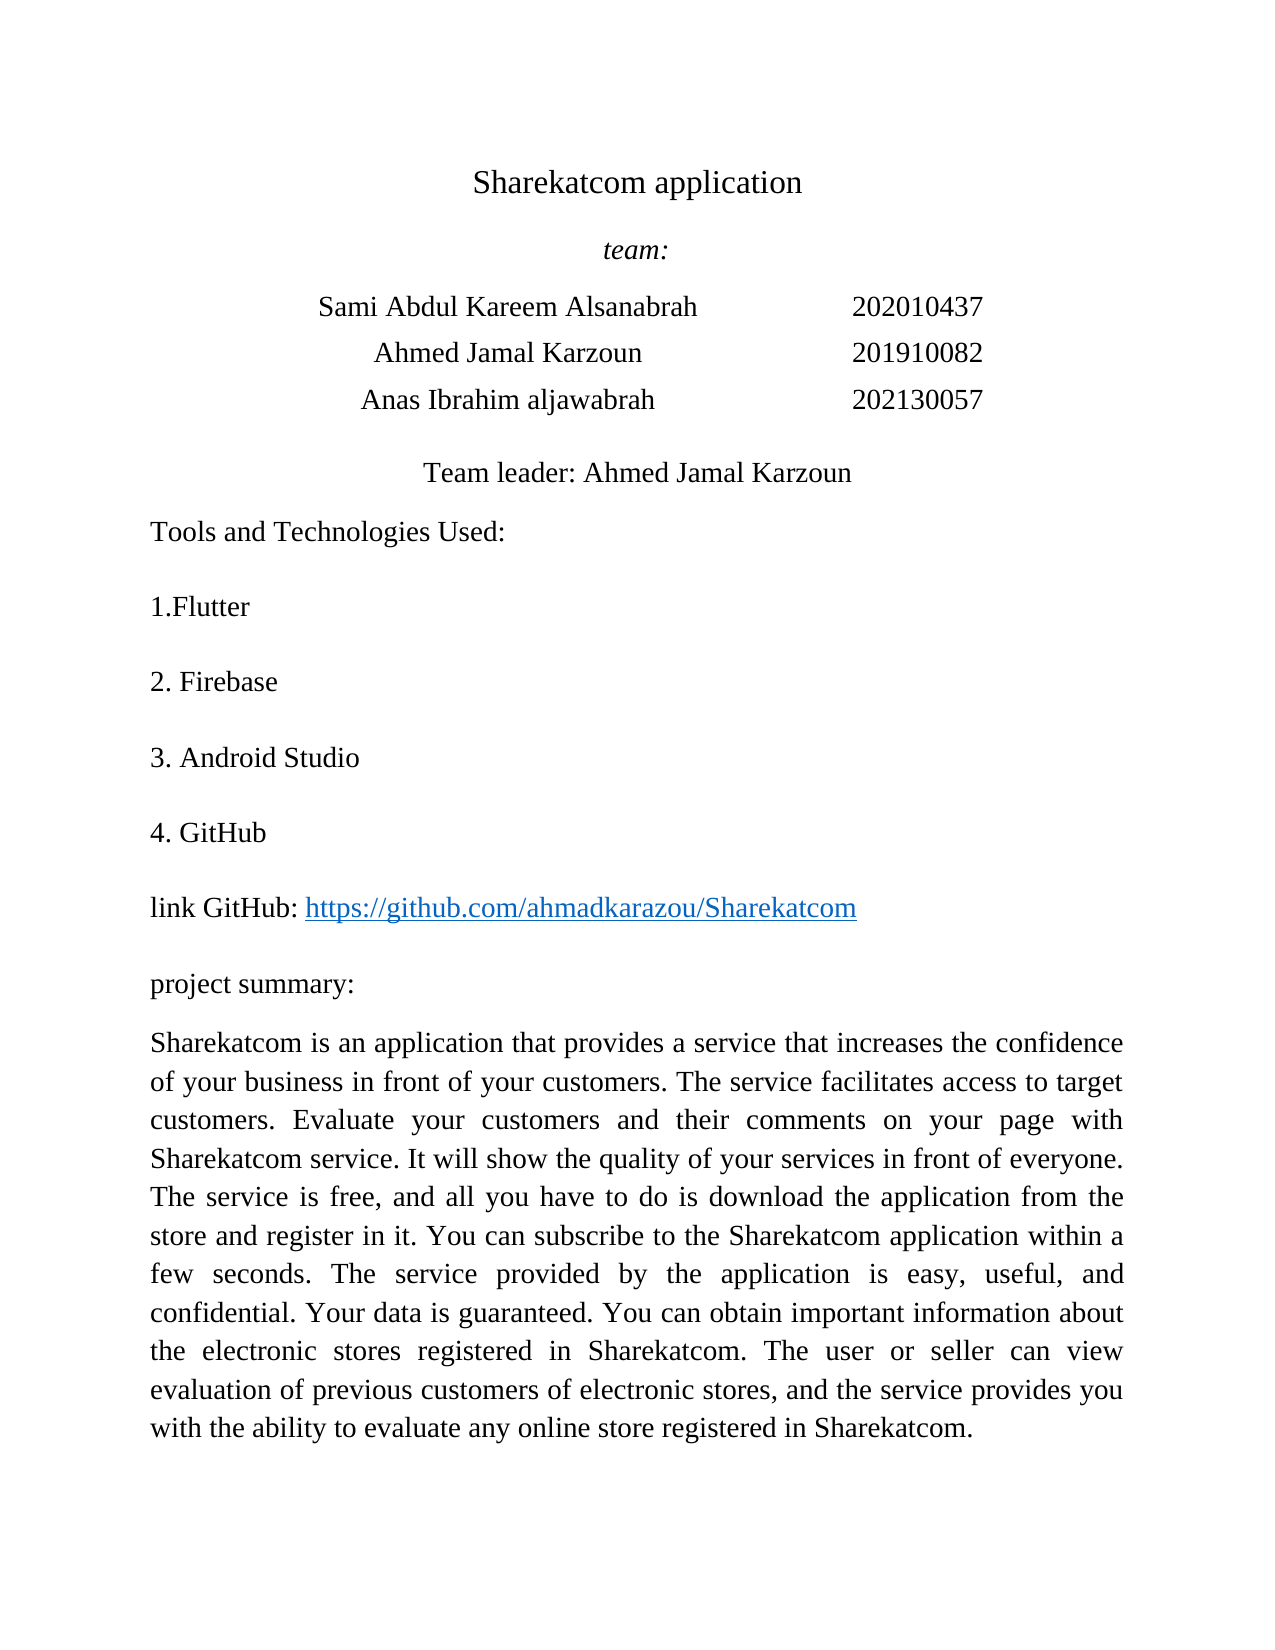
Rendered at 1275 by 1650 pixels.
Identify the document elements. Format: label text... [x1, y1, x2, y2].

table_cell Anas Ibrahim aljawabrah [228, 376, 788, 422]
text 1.Flutter [150, 589, 1125, 623]
text Team leader: Ahmed Jamal Karzoun [150, 455, 1125, 489]
text Sharekatcom is an application that provides a service that increases the confidence of your business in front of your customers. The service facilitates access to target customers. Evaluate your customers and their comments on your page with Sharekatcom service. It will show the quality of your services in front of everyone. The service is free, and all you have to do is download the application from the store and register in it. You can subscribe to the Sharekatcom application within a few seconds. The service provided by the application is easy, useful, and confidential. Your data is guaranteed. You can obtain important information about the electronic stores registered in Sharekatcom. The user or seller can view evaluation of previous customers of electronic stores, and the service provides you with the ability to evaluate any online store registered in Sharekatcom. [150, 1025, 1125, 1444]
text team: [150, 232, 1125, 266]
text 3. Android Studio [150, 740, 1125, 773]
text Tools and Technologies Used: [150, 514, 1125, 547]
table_cell 202130057 [788, 376, 1047, 422]
text Sharekatcom application [150, 162, 1125, 201]
table_cell Ahmed Jamal Karzoun [228, 329, 788, 376]
text 4. GitHub [150, 815, 1125, 849]
table_header 202010437 [788, 283, 1047, 329]
text 2. Firebase [150, 664, 1125, 698]
text link GitHub: https://github.com/ahmadkarazou/Sharekatcom [150, 891, 1125, 924]
table_cell 201910082 [788, 329, 1047, 376]
text project summary: [150, 966, 1125, 999]
table_header Sami Abdul Kareem Alsanabrah [228, 283, 788, 329]
